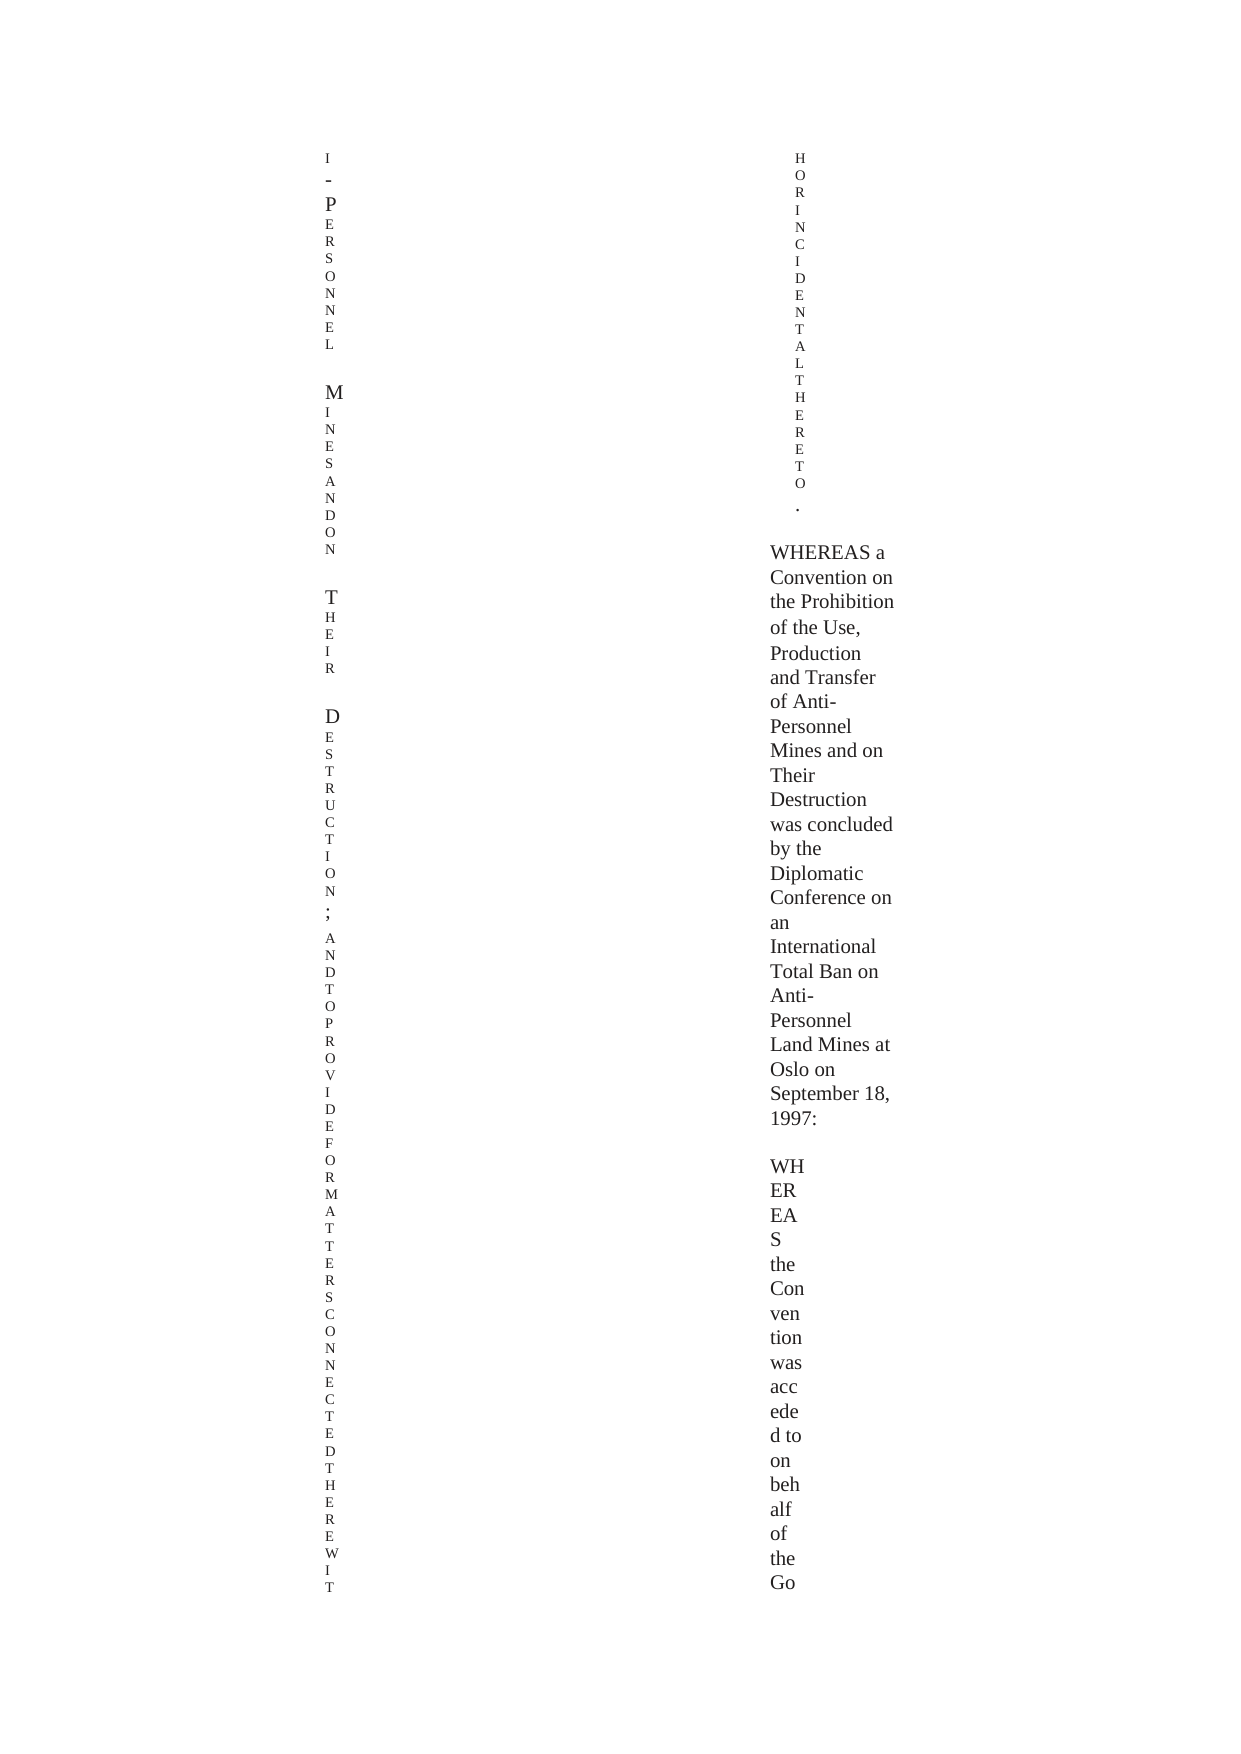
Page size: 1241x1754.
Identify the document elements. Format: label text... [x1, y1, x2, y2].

text WHEREAS a Convention on the Prohibition of the Use, Preamble Stockpiling, Production and Transfer of Anti-Personnel Mines and on Their Destruction was concluded by the Diplomatic Conference on an International Total Ban on Anti-Personnel Land Mines at Oslo on September 18, 1997: [770, 540, 895, 1129]
text WHEREAS the Convention was acceded to on behalf of the Government of Sri Lanka on December 13, 2017: [770, 1154, 805, 1594]
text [300, 150, 330, 923]
